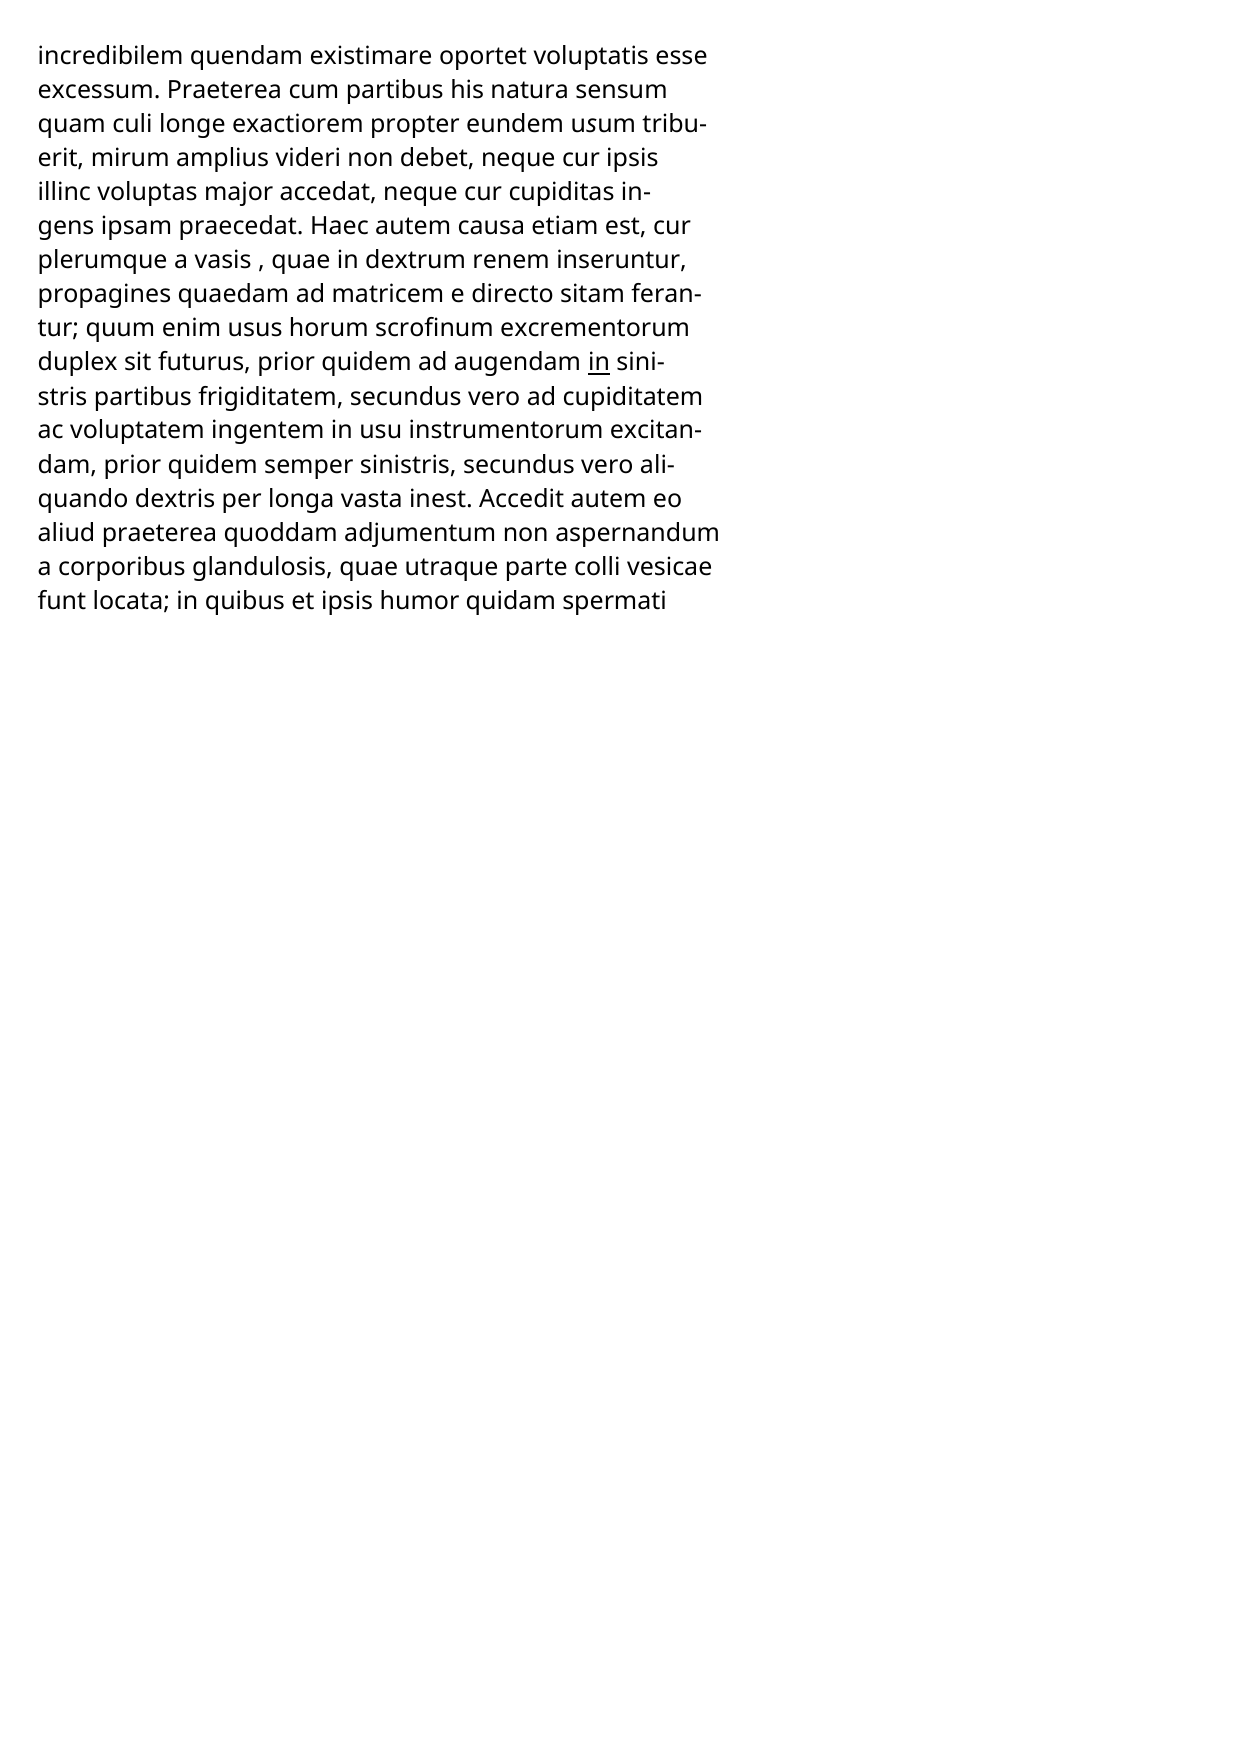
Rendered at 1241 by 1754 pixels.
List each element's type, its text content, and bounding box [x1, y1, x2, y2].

text incredibilem quendam existimare oportet voluptatis esse excessum. Praeterea cum partibus his natura sensum quam culi longe exactiorem propter eundem usum tribu- erit, mirum amplius videri non debet, neque cur ipsis illinc voluptas major accedat, neque cur cupiditas in- gens ipsam praecedat. Haec autem causa etiam est, cur plerumque a vasis , quae in dextrum renem inseruntur, propagines quaedam ad matricem e directo sitam feran- tur; quum enim usus horum scrofinum excrementorum duplex sit futurus, prior quidem ad augendam in sini- stris partibus frigiditatem, secundus vero ad cupiditatem ac voluptatem ingentem in usu instrumentorum excitan- dam, prior quidem semper sinistris, secundus vero ali- quando dextris per longa vasta inest. Accedit autem eo aliud praeterea quoddam adjumentum non aspernandum a corporibus glandulosis, quae utraque parte colli vesicae funt locata; in quibus et ipsis humor quidam spermati [37, 37, 1203, 617]
